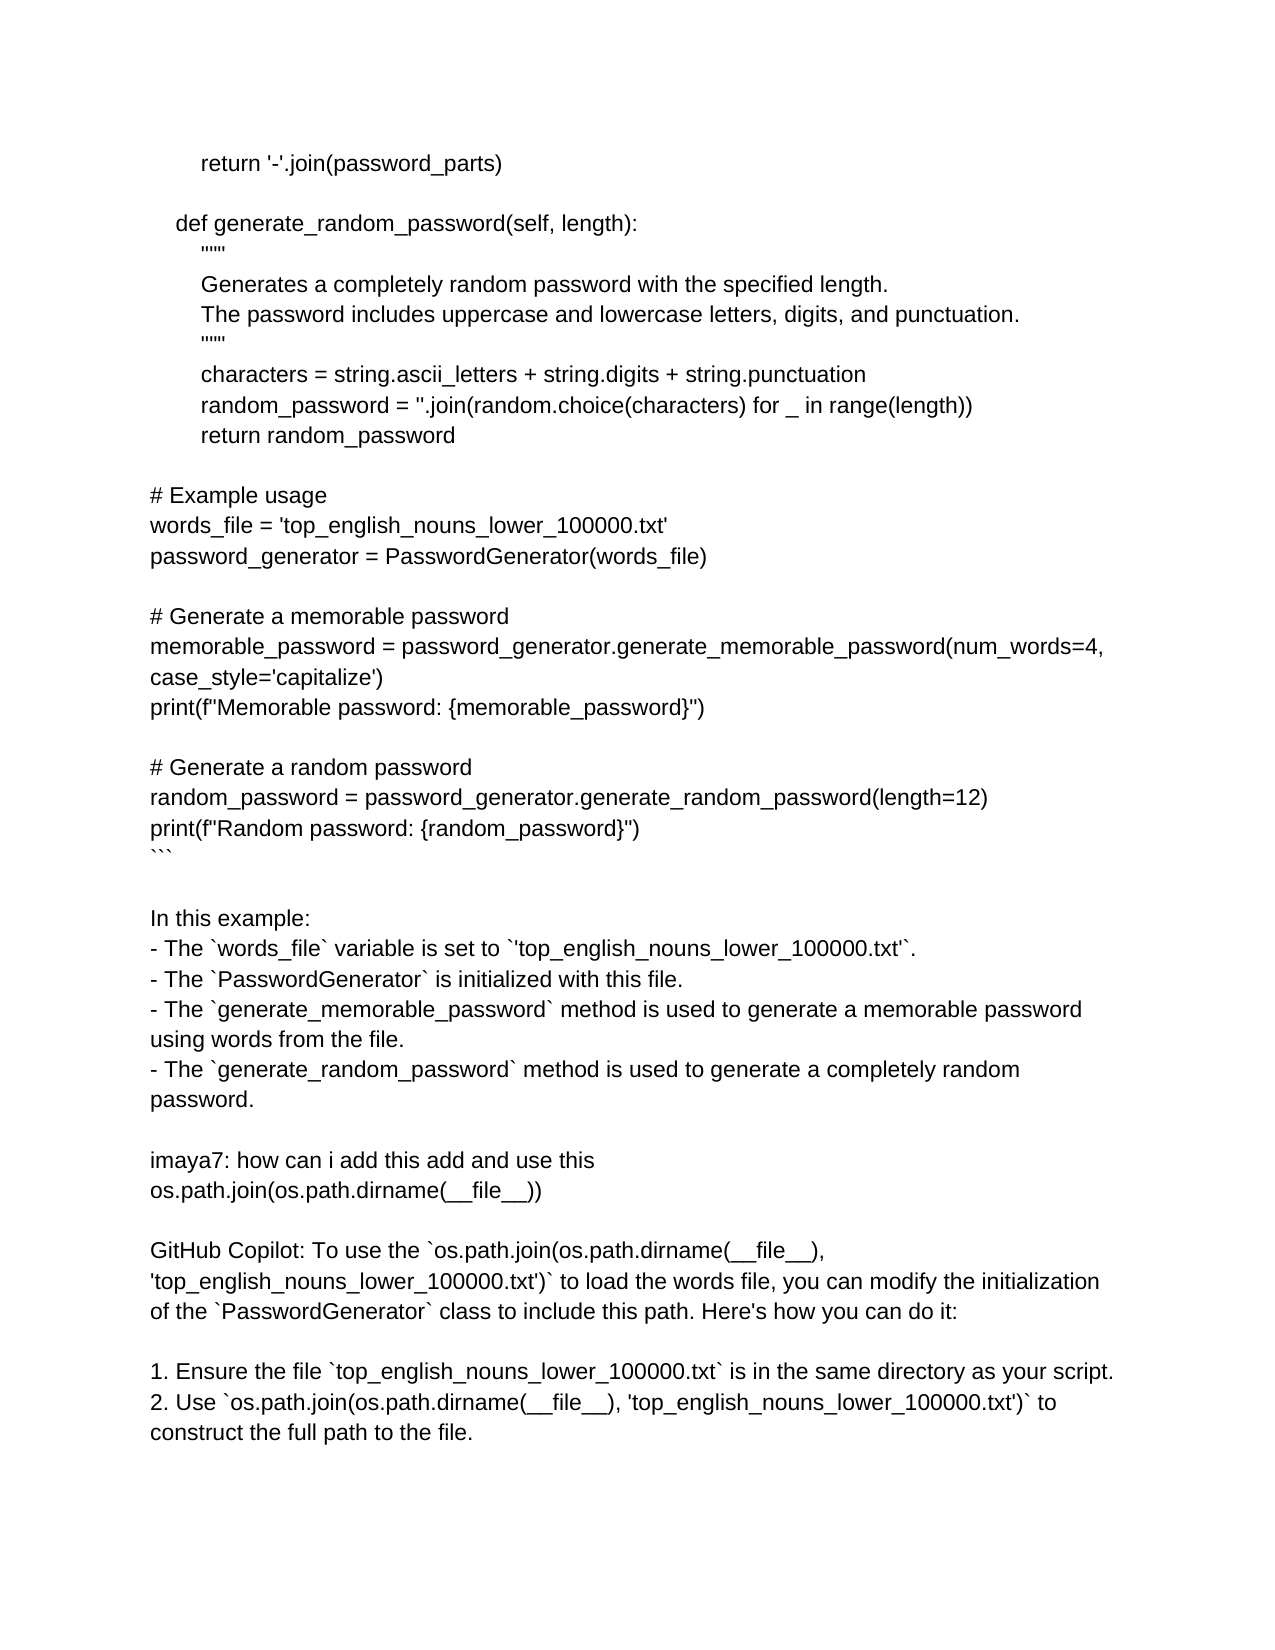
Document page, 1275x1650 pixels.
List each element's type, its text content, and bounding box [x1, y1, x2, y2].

text - The `generate_random_password` method is used to generate a completely random password. [150, 1056, 1125, 1113]
text 1. Ensure the file `top_english_nouns_lower_100000.txt` is in the same directory as your script. [150, 1358, 1125, 1385]
text Generates a completely random password with the specified length. [150, 271, 1125, 297]
text random_password = password_generator.generate_random_password(length=12) [150, 784, 1125, 811]
text # Generate a memorable password [150, 603, 1125, 629]
text characters = string.ascii_letters + string.digits + string.punctuation [150, 361, 1125, 388]
text - The `generate_memorable_password` method is used to generate a memorable password using words from the file. [150, 996, 1125, 1052]
text os.path.join(os.path.dirname(__file__)) [150, 1177, 1125, 1203]
text imaya7: how can i add this add and use this [150, 1147, 1125, 1173]
text return '-'.join(password_parts) [150, 150, 1125, 176]
text password_generator = PasswordGenerator(words_file) [150, 543, 1125, 569]
text """ [150, 331, 1125, 358]
text memorable_password = password_generator.generate_memorable_password(num_words=4, case_style='capitalize') [150, 633, 1125, 690]
text In this example: [150, 905, 1125, 932]
text print(f"Random password: {random_password}") [150, 814, 1125, 841]
text words_file = 'top_english_nouns_lower_100000.txt' [150, 512, 1125, 539]
text - The `words_file` variable is set to `'top_english_nouns_lower_100000.txt'`. [150, 935, 1125, 962]
text print(f"Memorable password: {memorable_password}") [150, 694, 1125, 720]
text - The `PasswordGenerator` is initialized with this file. [150, 966, 1125, 992]
text The password includes uppercase and lowercase letters, digits, and punctuation. [150, 301, 1125, 327]
text random_password = ''.join(random.choice(characters) for _ in range(length)) [150, 392, 1125, 418]
text def generate_random_password(self, length): [150, 210, 1125, 237]
text return random_password [150, 422, 1125, 448]
text ``` [150, 845, 1125, 871]
text 2. Use `os.path.join(os.path.dirname(__file__), 'top_english_nouns_lower_100000.txt')` to construct the full path to the file. [150, 1388, 1125, 1445]
text """ [150, 241, 1125, 267]
text GitHub Copilot: To use the `os.path.join(os.path.dirname(__file__), 'top_english_nouns_lower_100000.txt')` to load the words file, you can modify the initialization of the `PasswordGenerator` class to include this path. Here's how you can do it: [150, 1237, 1125, 1324]
text # Generate a random password [150, 754, 1125, 781]
text # Example usage [150, 482, 1125, 509]
